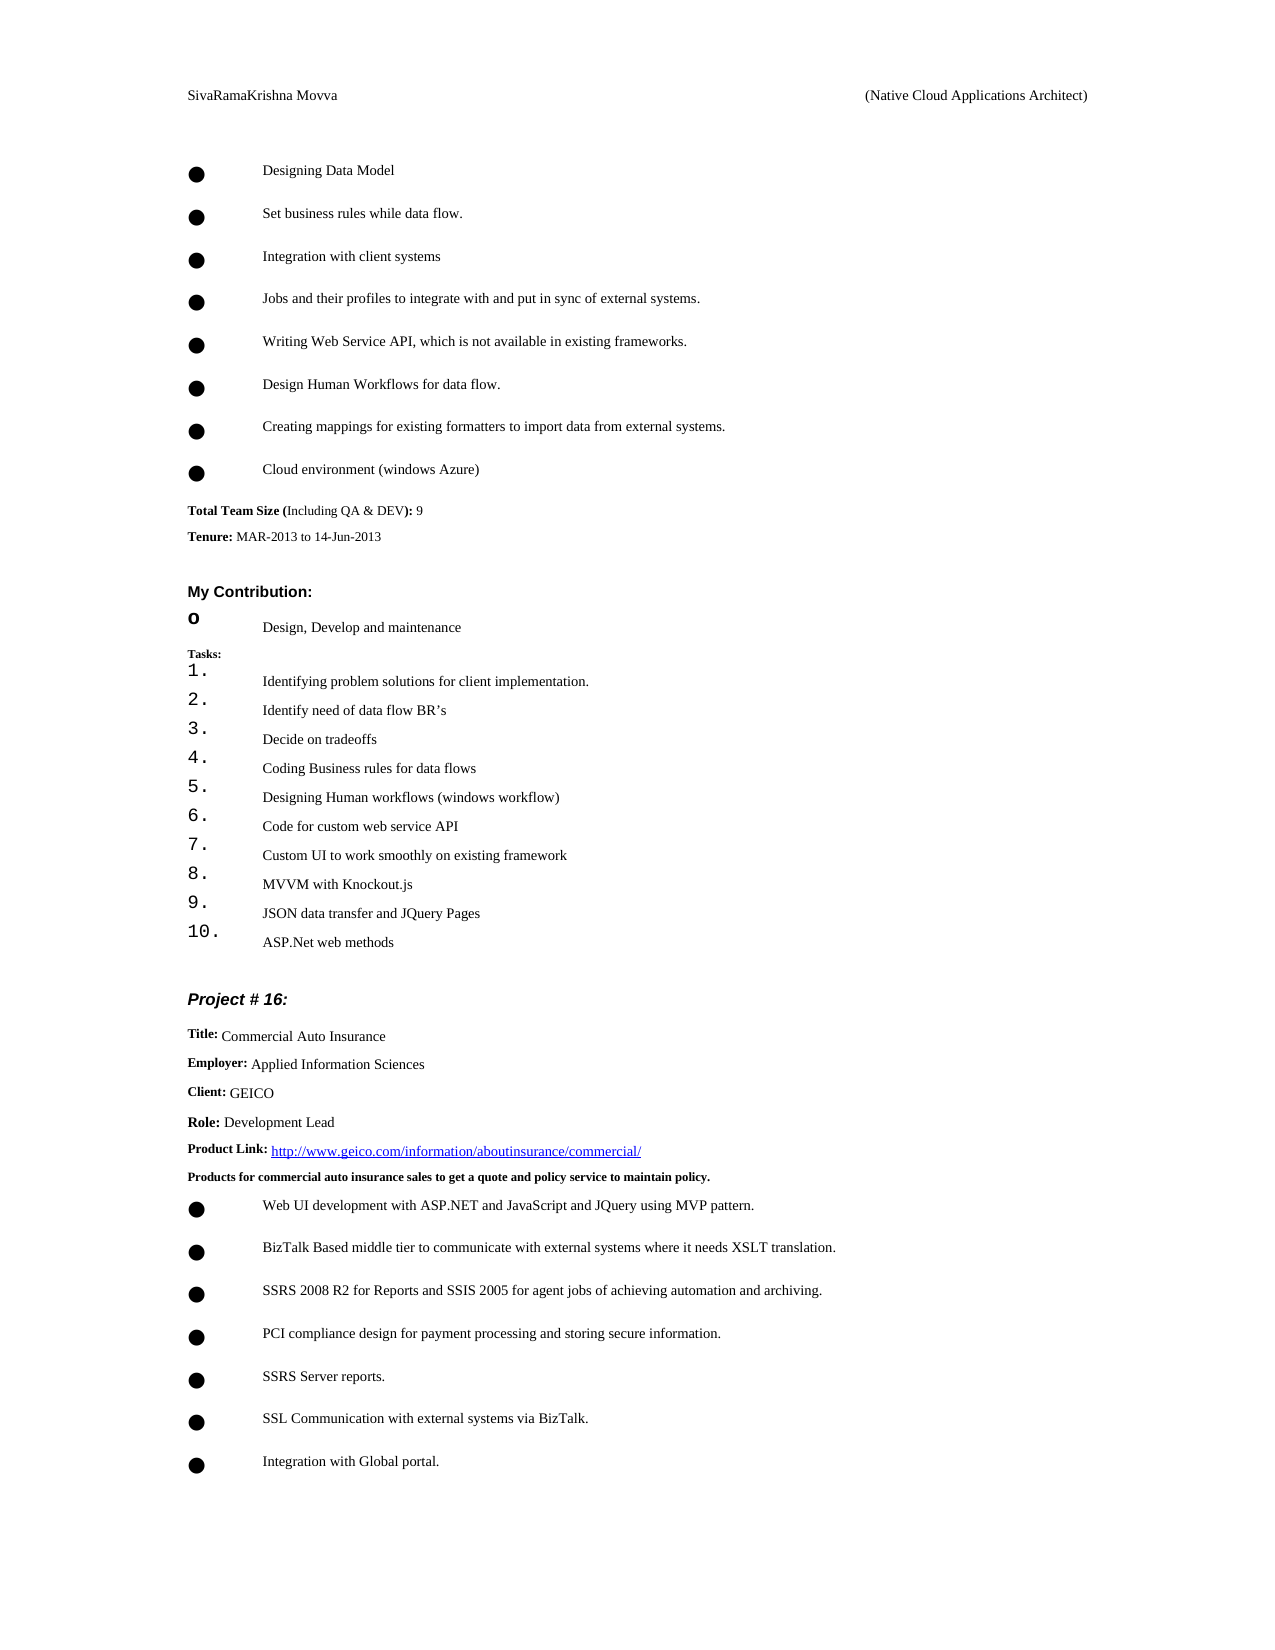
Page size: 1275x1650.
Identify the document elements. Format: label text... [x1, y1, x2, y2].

text Employer: Applied Information Sciences [187, 1044, 1087, 1073]
subtitle My Contribution: [187, 569, 1087, 601]
list BizTalk Based middle tier to communicate with external systems where it needs XSLT translation. [187, 1227, 1087, 1270]
list SSRS 2008 R2 for Reports and SSIS 2005 for agent jobs of achieving automation and archiving. [187, 1270, 1087, 1313]
list SSL Communication with external systems via BizTalk. [187, 1398, 1087, 1441]
text Products for commercial auto insurance sales to get a quote and policy service to maintain policy. [187, 1159, 1087, 1184]
list PCI compliance design for payment processing and storing secure information. [187, 1313, 1087, 1355]
list Designing Human workflows (windows workflow) [187, 777, 1087, 806]
list Jobs and their profiles to integrate with and put in sync of external systems. [187, 278, 1087, 321]
text Role: Development Lead [187, 1102, 1087, 1130]
list JSON data transfer and JQuery Pages [187, 893, 1087, 922]
list Designing Data Model [187, 150, 1087, 193]
list Integration with Global portal. [187, 1441, 1087, 1483]
list Decide on tradeoffs [187, 719, 1087, 748]
list Design, Develop and maintenance [187, 607, 1087, 637]
text Total Team Size (Including QA & DEV): 9 [187, 492, 1087, 518]
list Coding Business rules for data flows [187, 748, 1087, 777]
list Identifying problem solutions for client implementation. [187, 661, 1087, 690]
list Identify need of data flow BR’s [187, 690, 1087, 719]
text Tenure: MAR-2013 to 14-Jun-2013 [187, 518, 1087, 544]
list Set business rules while data flow. [187, 193, 1087, 235]
text Tasks: [187, 637, 1087, 661]
text Title: Commercial Auto Insurance [187, 1015, 1087, 1044]
list Code for custom web service API [187, 806, 1087, 835]
list Integration with client systems [187, 235, 1087, 278]
list MVVM with Knockout.js [187, 864, 1087, 893]
text Client: GEICO [187, 1073, 1087, 1102]
list Web UI development with ASP.NET and JavaScript and JQuery using MVP pattern. [187, 1184, 1087, 1227]
list Design Human Workflows for data flow. [187, 363, 1087, 406]
list SSRS Server reports. [187, 1355, 1087, 1398]
subtitle Project # 16: [187, 976, 1087, 1009]
list Creating mappings for existing formatters to import data from external systems. [187, 406, 1087, 449]
list Writing Web Service API, which is not available in existing frameworks. [187, 321, 1087, 363]
list ASP.Net web methods [187, 922, 1087, 951]
list Cloud environment (windows Azure) [187, 449, 1087, 492]
text Product Link: http://www.geico.com/information/aboutinsurance/commercial/ [187, 1130, 1087, 1159]
list Custom UI to work smoothly on existing framework [187, 835, 1087, 864]
